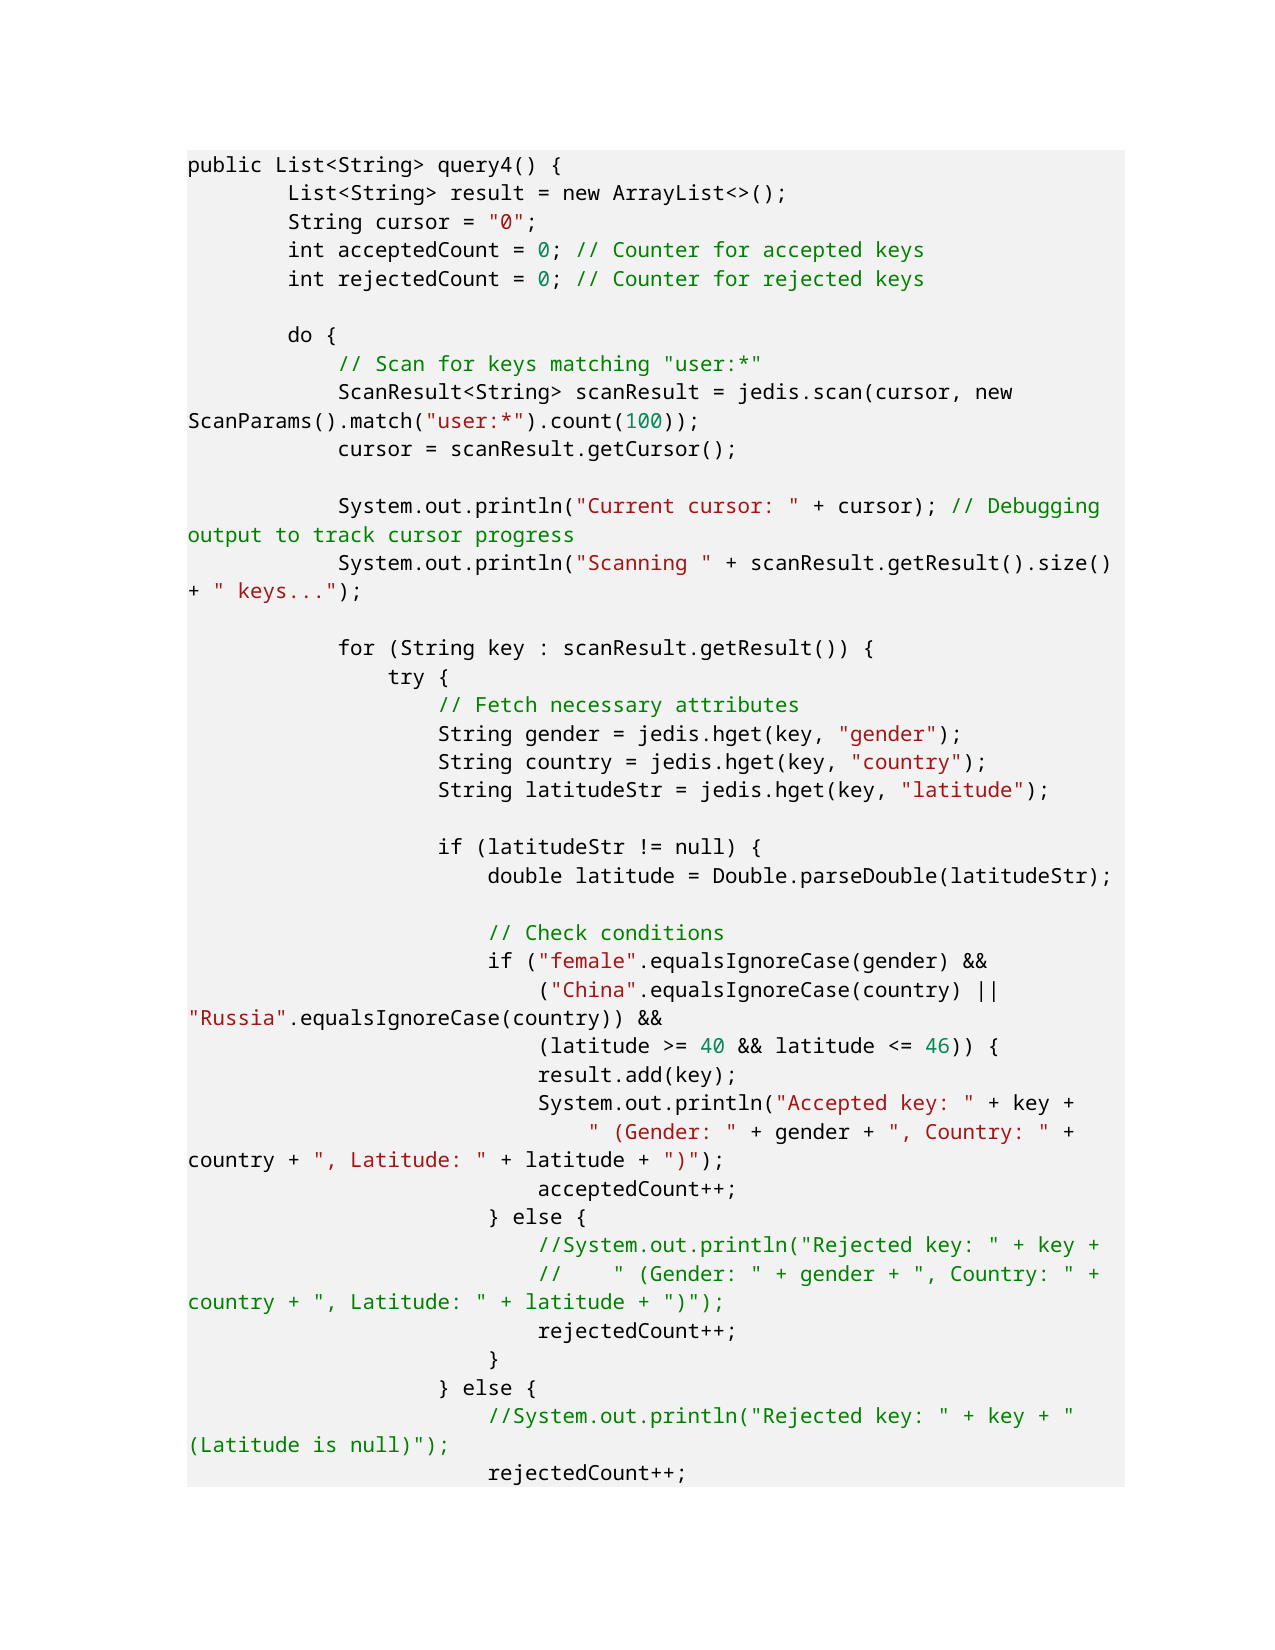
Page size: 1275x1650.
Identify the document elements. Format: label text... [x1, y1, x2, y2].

text int acceptedCount = 0; // Counter for accepted keys [187, 235, 1125, 264]
text try { [187, 662, 1125, 690]
text // " (Gender: " + gender + ", Country: " + country + ", Latitude: " + latitude + ")"); [187, 1259, 1125, 1316]
text if ("female".equalsIgnoreCase(gender) && [187, 946, 1125, 975]
text (latitude >= 40 && latitude <= 46)) { [187, 1032, 1125, 1060]
text ScanResult<String> scanResult = jedis.scan(cursor, new ScanParams().match("user:*").count(100)); [187, 377, 1125, 434]
text System.out.println("Accepted key: " + key + [187, 1088, 1125, 1117]
text //System.out.println("Rejected key: " + key + " (Latitude is null)"); [187, 1401, 1125, 1458]
text for (String key : scanResult.getResult()) { [187, 633, 1125, 662]
text List<String> result = new ArrayList<>(); [187, 178, 1125, 207]
text String latitudeStr = jedis.hget(key, "latitude"); [187, 776, 1125, 804]
text " (Gender: " + gender + ", Country: " + country + ", Latitude: " + latitude + ")"); [187, 1117, 1125, 1174]
text result.add(key); [187, 1060, 1125, 1088]
text cursor = scanResult.getCursor(); [187, 434, 1125, 463]
text rejectedCount++; [187, 1316, 1125, 1344]
text if (latitudeStr != null) { [187, 832, 1125, 861]
text } [187, 1344, 1125, 1373]
text // Check conditions [187, 918, 1125, 946]
text } else { [187, 1373, 1125, 1401]
text String cursor = "0"; [187, 207, 1125, 235]
text ("China".equalsIgnoreCase(country) || "Russia".equalsIgnoreCase(country)) && [187, 975, 1125, 1032]
text } else { [187, 1202, 1125, 1231]
text double latitude = Double.parseDouble(latitudeStr); [187, 861, 1125, 889]
text acceptedCount++; [187, 1174, 1125, 1202]
text //System.out.println("Rejected key: " + key + [187, 1231, 1125, 1259]
text // Fetch necessary attributes [187, 690, 1125, 719]
text public List<String> query4() { [187, 150, 1125, 178]
text System.out.println("Current cursor: " + cursor); // Debugging output to track cursor progress [187, 491, 1125, 548]
text do { [187, 321, 1125, 349]
text // Scan for keys matching "user:*" [187, 349, 1125, 377]
text rejectedCount++; [187, 1458, 1125, 1487]
text int rejectedCount = 0; // Counter for rejected keys [187, 264, 1125, 292]
text String gender = jedis.hget(key, "gender"); [187, 719, 1125, 747]
text String country = jedis.hget(key, "country"); [187, 747, 1125, 776]
text System.out.println("Scanning " + scanResult.getResult().size() + " keys..."); [187, 548, 1125, 605]
